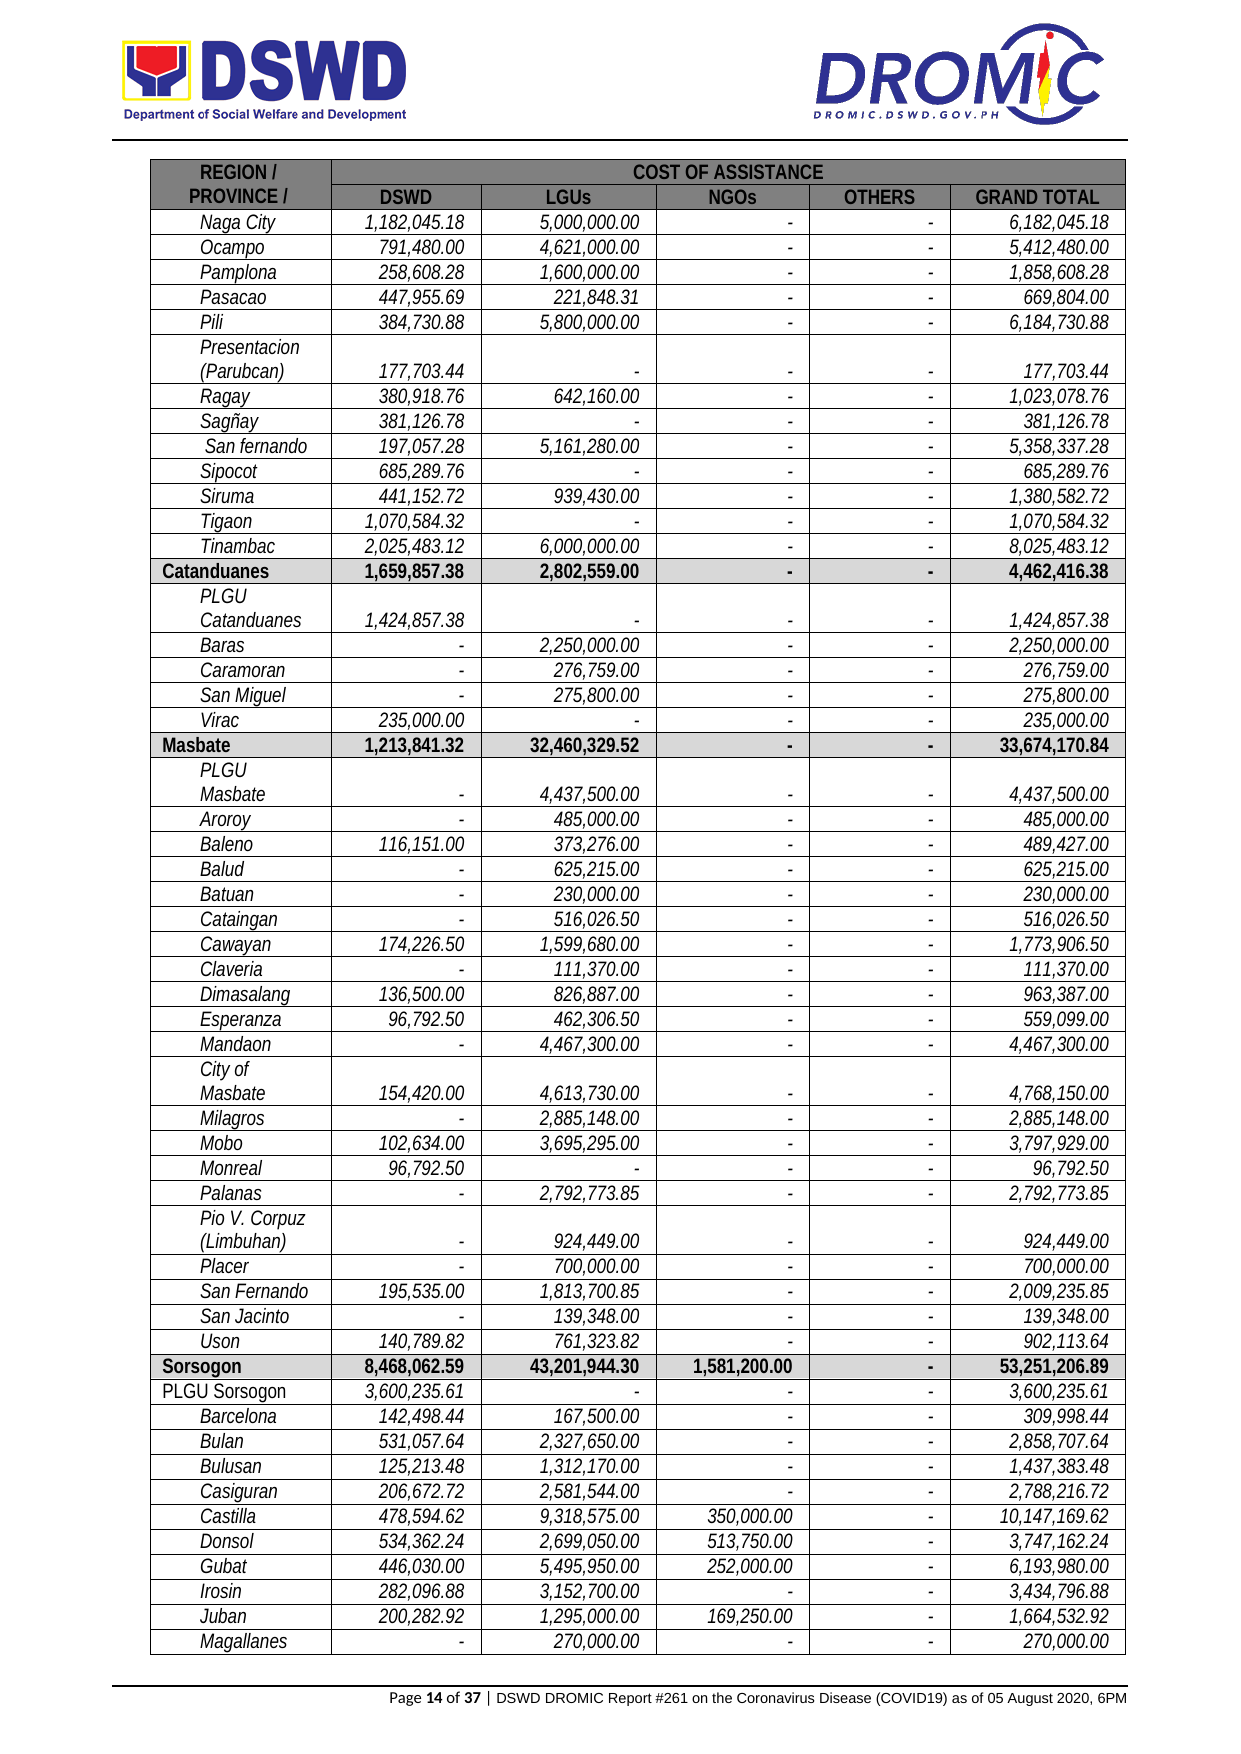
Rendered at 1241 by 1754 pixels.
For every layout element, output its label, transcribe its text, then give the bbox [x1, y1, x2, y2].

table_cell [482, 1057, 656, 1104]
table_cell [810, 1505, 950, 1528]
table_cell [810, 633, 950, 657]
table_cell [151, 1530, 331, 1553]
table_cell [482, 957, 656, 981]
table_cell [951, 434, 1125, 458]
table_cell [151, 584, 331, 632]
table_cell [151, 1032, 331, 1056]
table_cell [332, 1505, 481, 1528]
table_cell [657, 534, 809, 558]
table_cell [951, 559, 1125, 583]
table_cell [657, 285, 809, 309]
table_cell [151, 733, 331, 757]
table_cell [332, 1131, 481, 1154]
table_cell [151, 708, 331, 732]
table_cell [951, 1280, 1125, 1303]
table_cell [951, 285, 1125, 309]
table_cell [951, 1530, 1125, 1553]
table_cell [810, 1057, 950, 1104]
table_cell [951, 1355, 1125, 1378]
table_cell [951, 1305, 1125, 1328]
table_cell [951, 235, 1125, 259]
table_cell OTHERS [810, 185, 950, 209]
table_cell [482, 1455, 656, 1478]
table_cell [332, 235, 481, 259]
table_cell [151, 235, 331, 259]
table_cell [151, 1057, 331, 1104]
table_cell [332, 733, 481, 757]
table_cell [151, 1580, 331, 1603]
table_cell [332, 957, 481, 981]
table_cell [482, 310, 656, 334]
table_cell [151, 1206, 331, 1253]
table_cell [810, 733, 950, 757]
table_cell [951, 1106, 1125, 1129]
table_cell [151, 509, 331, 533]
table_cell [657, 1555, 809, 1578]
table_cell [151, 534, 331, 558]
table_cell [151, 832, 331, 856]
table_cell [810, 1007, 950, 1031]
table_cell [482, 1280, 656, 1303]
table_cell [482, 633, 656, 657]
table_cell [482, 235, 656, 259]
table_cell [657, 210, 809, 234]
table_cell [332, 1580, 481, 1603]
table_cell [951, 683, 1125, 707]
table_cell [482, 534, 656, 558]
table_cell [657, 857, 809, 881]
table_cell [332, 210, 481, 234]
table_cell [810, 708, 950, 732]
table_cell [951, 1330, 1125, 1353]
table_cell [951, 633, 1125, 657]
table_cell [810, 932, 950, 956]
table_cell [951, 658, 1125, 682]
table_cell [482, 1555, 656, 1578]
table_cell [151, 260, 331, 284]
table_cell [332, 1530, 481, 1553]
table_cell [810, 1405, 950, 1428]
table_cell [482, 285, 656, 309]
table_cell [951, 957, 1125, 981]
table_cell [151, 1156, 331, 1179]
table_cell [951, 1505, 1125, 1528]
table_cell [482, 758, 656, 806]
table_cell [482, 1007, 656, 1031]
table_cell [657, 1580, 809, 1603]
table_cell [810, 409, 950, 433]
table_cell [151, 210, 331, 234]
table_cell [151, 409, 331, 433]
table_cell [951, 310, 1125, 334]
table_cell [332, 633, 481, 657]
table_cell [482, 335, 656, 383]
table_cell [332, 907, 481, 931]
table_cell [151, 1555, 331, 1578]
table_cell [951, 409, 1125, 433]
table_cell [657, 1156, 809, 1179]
table_cell LGUs [482, 185, 656, 209]
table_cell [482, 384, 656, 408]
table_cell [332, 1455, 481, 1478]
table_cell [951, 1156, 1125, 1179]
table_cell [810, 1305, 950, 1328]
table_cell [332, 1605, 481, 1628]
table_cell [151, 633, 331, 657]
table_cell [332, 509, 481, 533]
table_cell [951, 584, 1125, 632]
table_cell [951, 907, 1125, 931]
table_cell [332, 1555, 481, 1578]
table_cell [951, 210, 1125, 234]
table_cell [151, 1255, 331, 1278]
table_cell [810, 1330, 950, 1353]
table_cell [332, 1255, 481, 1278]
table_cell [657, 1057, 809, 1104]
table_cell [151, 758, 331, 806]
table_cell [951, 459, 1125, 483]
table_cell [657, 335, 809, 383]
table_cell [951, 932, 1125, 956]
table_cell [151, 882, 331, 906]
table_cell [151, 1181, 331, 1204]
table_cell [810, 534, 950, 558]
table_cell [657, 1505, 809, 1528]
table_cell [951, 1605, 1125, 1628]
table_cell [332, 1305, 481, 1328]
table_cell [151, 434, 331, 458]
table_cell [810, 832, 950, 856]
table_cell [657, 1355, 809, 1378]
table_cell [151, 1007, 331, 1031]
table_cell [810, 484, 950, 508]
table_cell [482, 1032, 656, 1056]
table_cell NGOs [657, 185, 809, 209]
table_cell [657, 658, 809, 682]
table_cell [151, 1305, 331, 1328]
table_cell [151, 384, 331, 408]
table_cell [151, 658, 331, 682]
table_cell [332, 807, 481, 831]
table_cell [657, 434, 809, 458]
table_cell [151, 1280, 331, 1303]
table_header COST OF ASSISTANCE [332, 160, 1125, 184]
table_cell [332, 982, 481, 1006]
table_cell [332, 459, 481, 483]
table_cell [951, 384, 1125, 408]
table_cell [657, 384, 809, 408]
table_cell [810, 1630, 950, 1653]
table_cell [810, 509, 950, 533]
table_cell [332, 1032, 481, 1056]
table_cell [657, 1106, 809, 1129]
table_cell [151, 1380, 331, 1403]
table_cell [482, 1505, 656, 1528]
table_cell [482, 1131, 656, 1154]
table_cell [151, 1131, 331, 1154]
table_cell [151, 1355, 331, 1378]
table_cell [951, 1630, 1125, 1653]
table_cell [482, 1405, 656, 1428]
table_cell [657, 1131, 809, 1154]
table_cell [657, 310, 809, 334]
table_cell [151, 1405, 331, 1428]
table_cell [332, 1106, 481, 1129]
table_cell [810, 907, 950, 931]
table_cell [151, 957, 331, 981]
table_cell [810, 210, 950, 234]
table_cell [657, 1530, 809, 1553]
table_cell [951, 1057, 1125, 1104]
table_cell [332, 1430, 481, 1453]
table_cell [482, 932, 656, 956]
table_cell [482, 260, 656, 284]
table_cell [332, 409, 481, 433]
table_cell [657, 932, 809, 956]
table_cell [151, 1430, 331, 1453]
picture [781, 23, 1133, 125]
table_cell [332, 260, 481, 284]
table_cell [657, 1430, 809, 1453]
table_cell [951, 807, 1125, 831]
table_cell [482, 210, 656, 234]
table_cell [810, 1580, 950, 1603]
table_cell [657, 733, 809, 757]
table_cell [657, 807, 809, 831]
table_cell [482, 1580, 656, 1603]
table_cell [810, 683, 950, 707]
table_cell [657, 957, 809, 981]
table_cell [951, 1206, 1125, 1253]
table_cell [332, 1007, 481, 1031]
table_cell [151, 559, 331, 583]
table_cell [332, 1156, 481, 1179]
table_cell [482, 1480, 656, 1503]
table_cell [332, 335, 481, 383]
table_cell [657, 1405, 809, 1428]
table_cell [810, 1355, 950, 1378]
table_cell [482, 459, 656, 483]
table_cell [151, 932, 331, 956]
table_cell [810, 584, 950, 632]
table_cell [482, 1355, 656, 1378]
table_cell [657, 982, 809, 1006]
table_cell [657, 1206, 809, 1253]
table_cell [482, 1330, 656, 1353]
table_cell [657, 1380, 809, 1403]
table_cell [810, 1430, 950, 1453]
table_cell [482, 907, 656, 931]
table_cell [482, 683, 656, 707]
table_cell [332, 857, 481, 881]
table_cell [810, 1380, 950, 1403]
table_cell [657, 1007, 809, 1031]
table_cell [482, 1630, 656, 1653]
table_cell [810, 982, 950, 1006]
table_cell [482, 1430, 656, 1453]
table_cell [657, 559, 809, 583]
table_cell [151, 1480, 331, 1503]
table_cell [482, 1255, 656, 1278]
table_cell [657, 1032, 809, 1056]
table_header REGION / PROVINCE / MUNICIPALITY [151, 160, 331, 209]
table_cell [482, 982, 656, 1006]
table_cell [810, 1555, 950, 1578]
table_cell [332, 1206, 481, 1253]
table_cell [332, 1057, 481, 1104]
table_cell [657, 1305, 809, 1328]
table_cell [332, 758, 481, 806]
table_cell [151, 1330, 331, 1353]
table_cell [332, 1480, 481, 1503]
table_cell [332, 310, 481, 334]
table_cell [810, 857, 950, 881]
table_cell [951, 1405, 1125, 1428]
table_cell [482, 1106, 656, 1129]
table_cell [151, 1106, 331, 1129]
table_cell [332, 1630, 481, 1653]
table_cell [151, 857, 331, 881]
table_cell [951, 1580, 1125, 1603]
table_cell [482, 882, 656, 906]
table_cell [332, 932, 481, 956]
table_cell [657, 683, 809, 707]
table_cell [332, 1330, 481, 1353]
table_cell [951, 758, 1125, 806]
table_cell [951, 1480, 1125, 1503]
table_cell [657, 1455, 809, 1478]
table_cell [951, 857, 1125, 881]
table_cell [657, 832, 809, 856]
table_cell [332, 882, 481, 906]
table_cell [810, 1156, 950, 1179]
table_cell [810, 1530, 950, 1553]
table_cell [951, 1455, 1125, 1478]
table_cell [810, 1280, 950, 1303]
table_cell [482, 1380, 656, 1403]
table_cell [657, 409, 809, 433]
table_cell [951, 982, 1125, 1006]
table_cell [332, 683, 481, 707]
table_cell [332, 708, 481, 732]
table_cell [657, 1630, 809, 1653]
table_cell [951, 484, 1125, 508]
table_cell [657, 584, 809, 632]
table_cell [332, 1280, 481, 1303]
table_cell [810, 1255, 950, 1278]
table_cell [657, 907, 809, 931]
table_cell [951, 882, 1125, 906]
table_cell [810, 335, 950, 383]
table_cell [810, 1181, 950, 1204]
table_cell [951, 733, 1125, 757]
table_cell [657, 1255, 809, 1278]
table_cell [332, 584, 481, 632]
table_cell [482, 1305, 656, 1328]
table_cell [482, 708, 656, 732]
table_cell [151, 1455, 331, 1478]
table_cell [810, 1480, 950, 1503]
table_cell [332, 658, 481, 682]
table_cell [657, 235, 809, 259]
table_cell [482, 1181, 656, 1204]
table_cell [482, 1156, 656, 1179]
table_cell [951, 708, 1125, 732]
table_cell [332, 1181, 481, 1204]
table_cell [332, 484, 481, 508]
picture [112, 37, 416, 125]
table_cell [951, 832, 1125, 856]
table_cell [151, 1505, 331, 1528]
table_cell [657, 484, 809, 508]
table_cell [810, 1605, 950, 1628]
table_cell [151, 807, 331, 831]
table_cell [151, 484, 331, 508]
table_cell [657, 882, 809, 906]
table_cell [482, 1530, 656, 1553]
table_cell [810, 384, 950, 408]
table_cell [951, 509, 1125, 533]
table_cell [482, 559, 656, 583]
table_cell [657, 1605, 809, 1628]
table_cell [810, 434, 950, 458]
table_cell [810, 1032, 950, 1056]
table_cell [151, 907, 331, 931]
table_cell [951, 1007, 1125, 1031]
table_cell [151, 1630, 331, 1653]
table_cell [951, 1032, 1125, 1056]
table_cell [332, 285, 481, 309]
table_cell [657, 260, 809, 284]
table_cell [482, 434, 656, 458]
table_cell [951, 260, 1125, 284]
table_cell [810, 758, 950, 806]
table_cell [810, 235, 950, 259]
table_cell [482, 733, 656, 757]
table_cell GRAND TOTAL [951, 185, 1125, 209]
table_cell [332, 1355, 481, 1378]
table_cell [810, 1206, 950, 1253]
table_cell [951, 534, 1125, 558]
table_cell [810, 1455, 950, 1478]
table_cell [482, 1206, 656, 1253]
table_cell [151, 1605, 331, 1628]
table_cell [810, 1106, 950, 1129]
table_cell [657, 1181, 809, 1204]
table_cell DSWD [332, 185, 481, 209]
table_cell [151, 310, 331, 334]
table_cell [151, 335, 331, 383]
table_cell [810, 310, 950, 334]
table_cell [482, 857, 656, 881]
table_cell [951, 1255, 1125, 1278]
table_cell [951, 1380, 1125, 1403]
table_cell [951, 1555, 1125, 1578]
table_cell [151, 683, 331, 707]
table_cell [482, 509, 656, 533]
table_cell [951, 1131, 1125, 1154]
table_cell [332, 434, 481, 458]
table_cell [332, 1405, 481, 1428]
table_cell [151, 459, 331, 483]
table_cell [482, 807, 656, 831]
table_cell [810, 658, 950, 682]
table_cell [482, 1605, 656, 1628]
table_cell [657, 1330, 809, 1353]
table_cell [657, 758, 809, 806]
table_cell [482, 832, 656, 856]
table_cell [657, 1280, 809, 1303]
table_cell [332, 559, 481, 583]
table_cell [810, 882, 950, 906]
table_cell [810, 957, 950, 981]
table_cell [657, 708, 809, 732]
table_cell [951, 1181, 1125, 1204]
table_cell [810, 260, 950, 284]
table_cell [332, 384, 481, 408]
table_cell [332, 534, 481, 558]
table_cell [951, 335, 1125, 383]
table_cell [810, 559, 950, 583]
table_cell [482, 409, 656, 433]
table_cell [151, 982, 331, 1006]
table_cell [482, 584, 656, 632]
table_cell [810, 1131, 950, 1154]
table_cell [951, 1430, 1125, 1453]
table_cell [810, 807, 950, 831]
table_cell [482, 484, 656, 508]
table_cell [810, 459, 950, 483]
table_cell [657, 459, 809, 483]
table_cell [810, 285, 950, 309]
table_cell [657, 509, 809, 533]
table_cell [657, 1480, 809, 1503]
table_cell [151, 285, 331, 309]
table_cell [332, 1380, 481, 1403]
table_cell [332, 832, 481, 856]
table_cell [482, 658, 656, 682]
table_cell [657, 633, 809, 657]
